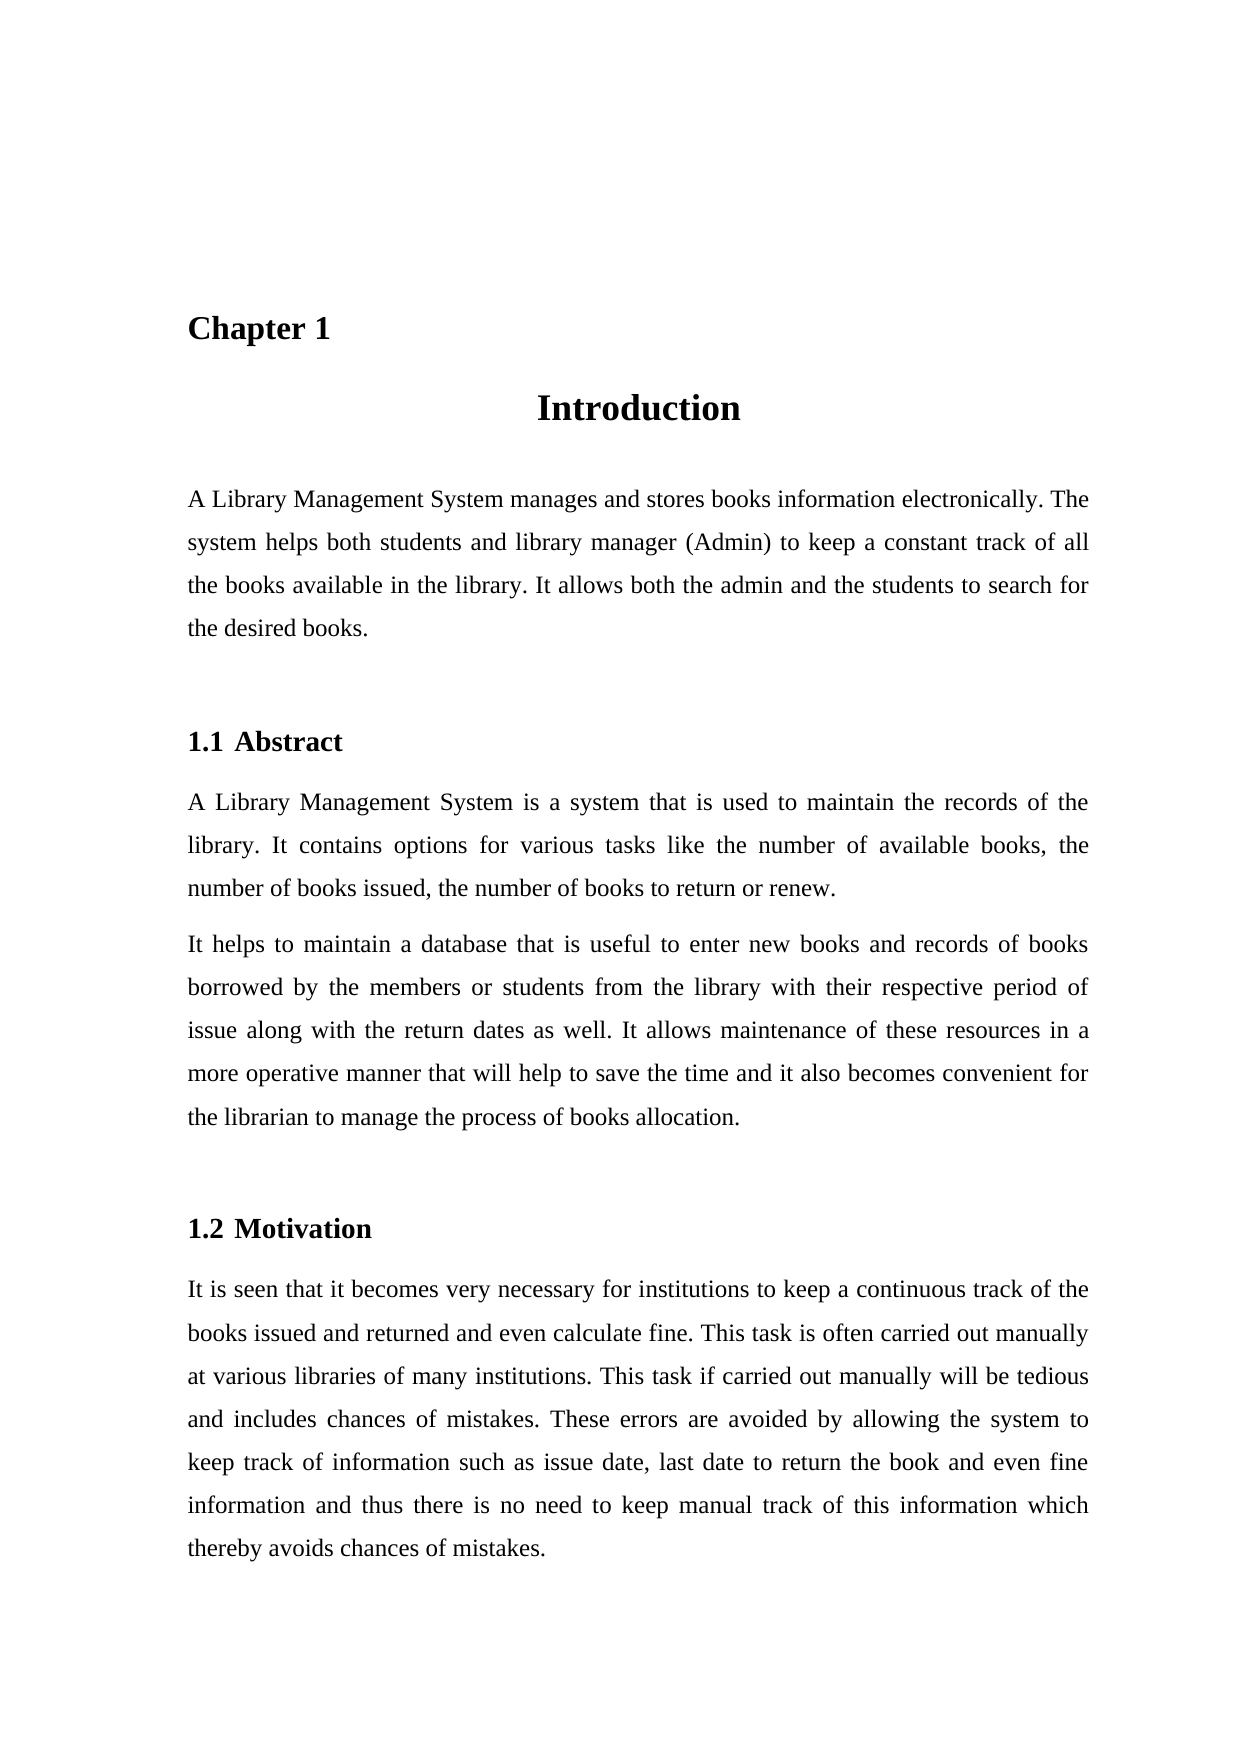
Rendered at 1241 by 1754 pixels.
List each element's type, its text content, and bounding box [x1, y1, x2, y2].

text Introduction [187, 385, 1090, 428]
list Motivation [187, 1212, 1090, 1245]
list Abstract [187, 724, 1090, 758]
text A Library Management System manages and stores books information electronically. The system helps both students and library manager (Admin) to keep a constant track of all the books available in the library. It allows both the admin and the students to search for the desired books. [187, 484, 1090, 642]
text It is seen that it becomes very necessary for institutions to keep a continuous track of the books issued and returned and even calculate fine. This task is often carried out manually at various libraries of many institutions. This task if carried out manually will be tedious and includes chances of mistakes. These errors are avoided by allowing the system to keep track of information such as issue date, last date to return the book and even fine information and thus there is no need to keep manual track of this information which thereby avoids chances of mistakes. [187, 1274, 1090, 1562]
text It helps to maintain a database that is useful to enter new books and records of books borrowed by the members or students from the library with their respective period of issue along with the return dates as well. It allows maintenance of these resources in a more operative manner that will help to save the time and it also becomes convenient for the librarian to manage the process of books allocation. [187, 929, 1090, 1130]
text A Library Management System is a system that is used to maintain the records of the library. It contains options for various tasks like the number of available books, the number of books issued, the number of books to return or renew. [187, 787, 1090, 902]
text Chapter 1 [187, 308, 1090, 347]
